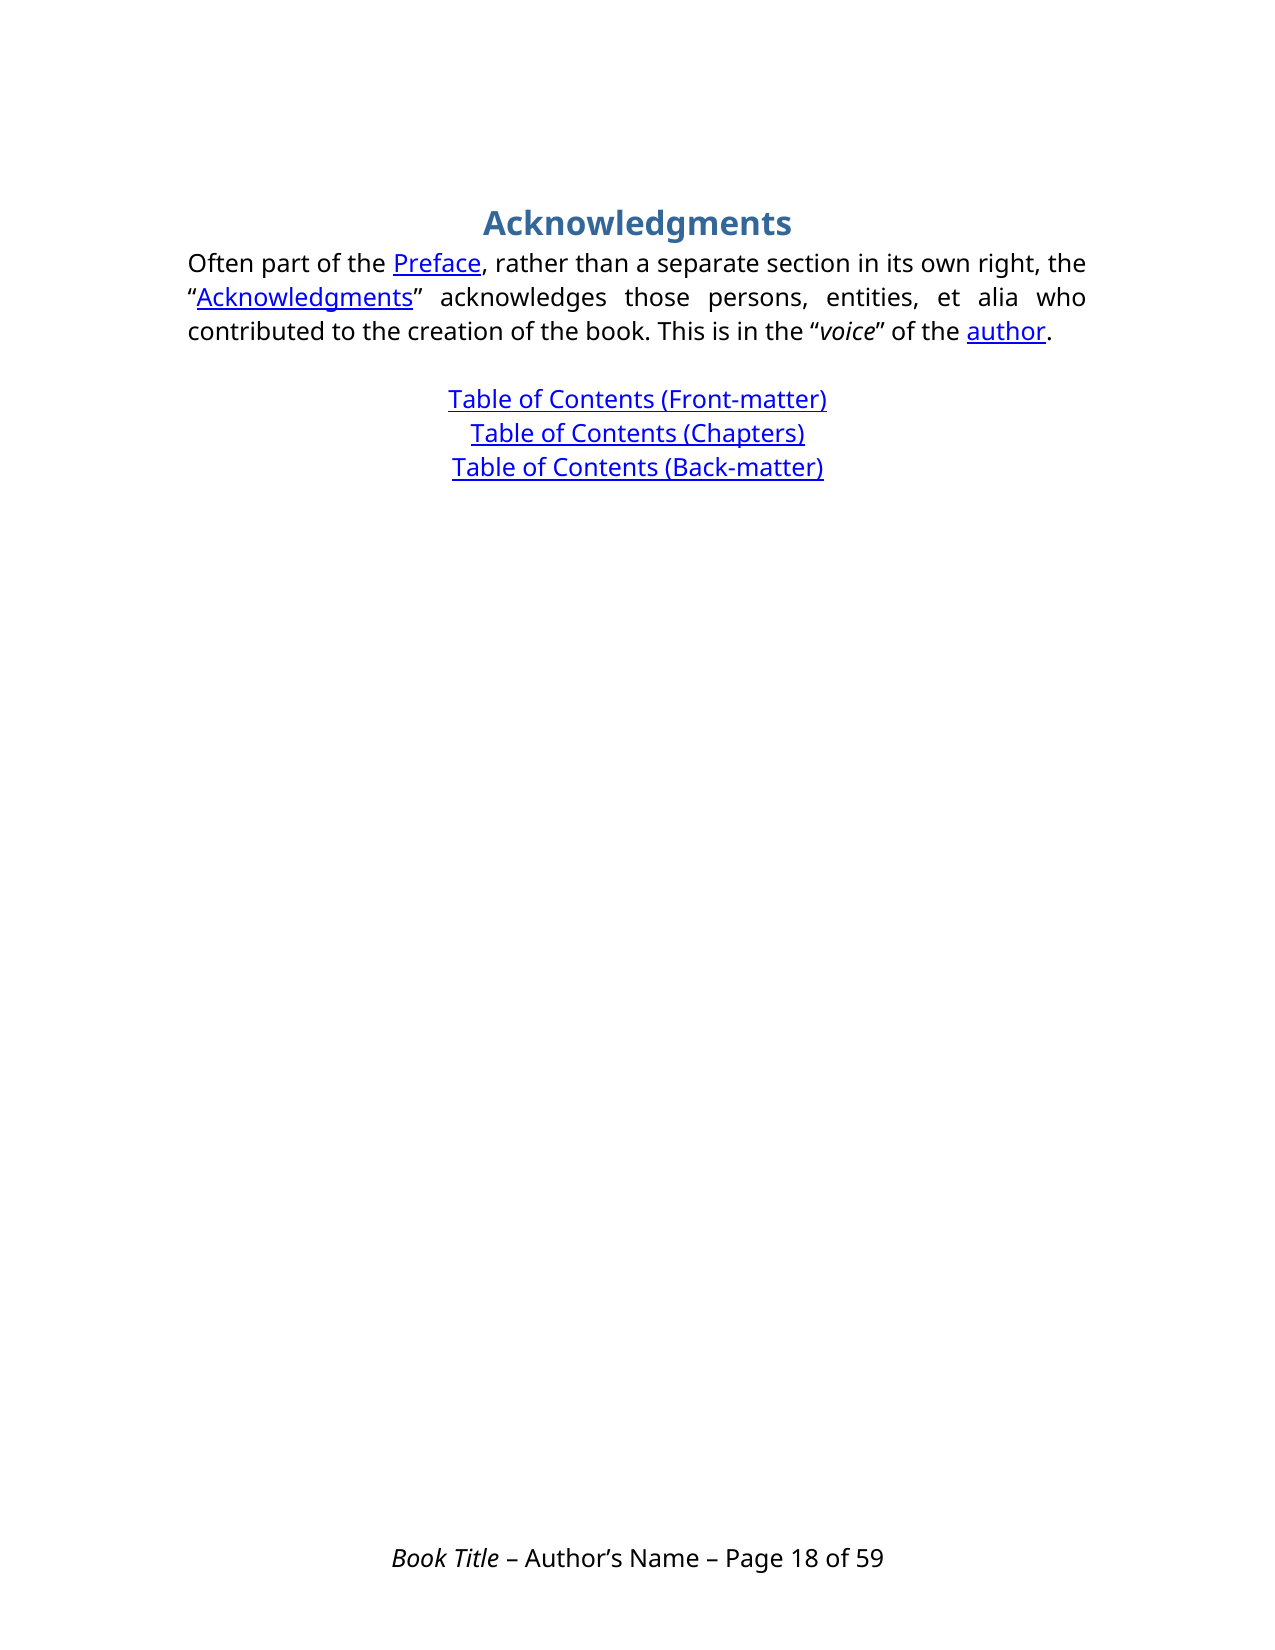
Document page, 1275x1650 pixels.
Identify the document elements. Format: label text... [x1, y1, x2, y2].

text Often part of the Preface, rather than a separate section in its own right, the “Acknowledgments” acknowledges those persons, entities, et alia who contributed to the creation of the book. This is in the “voice” of the author. [187, 245, 1087, 348]
text Table of Contents (Front-matter) [187, 382, 1087, 416]
text Table of Contents (Chapters) [187, 416, 1087, 450]
subtitle Acknowledgments [187, 200, 1087, 245]
text Table of Contents (Back-matter) [187, 450, 1087, 484]
